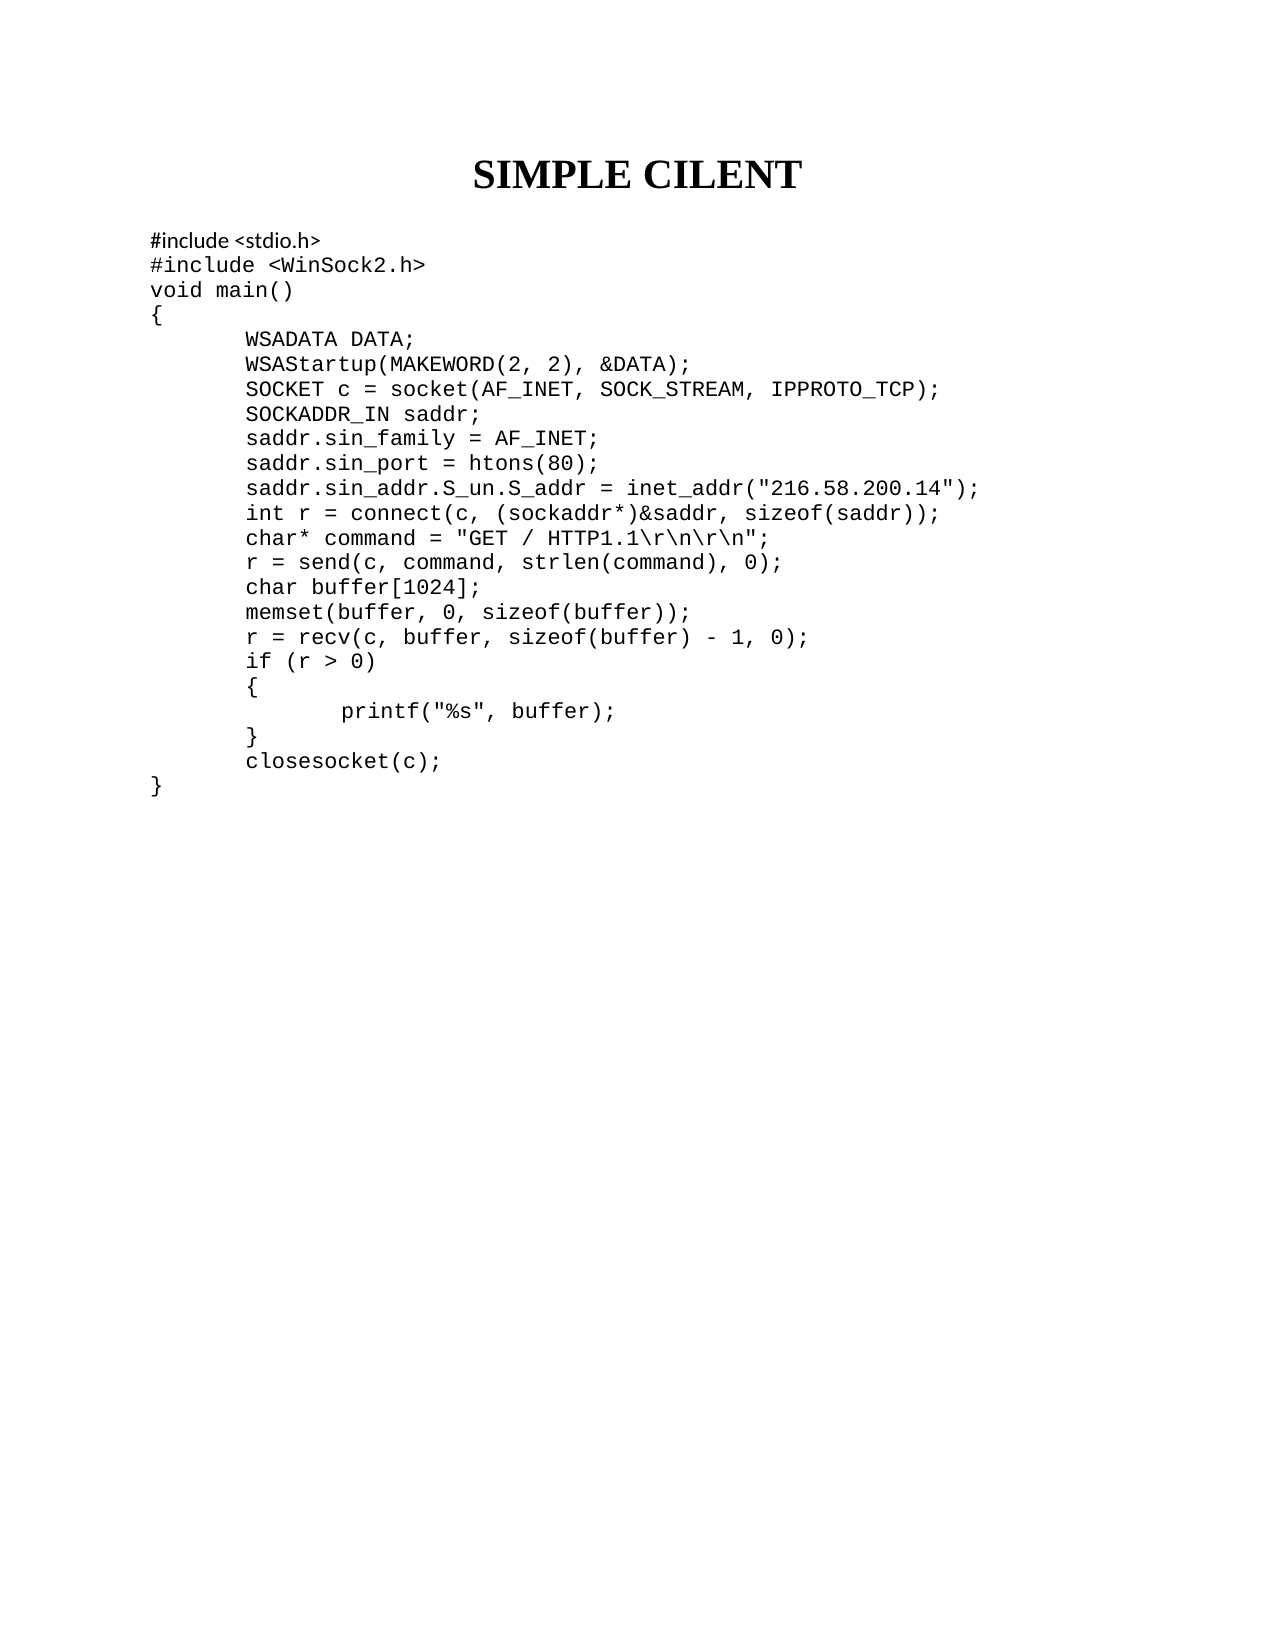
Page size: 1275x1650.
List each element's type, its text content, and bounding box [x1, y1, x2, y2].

text } [150, 774, 1125, 799]
text #include <WinSock2.h> [150, 254, 1125, 279]
text if (r > 0) [150, 651, 1125, 675]
text saddr.sin_addr.S_un.S_addr = inet_addr("216.58.200.14"); [150, 477, 1125, 502]
subtitle SIMPLE CILENT [150, 150, 1125, 198]
text SOCKET c = socket(AF_INET, SOCK_STREAM, IPPROTO_TCP); [150, 378, 1125, 403]
text #include <stdio.h> [150, 198, 1125, 254]
text saddr.sin_family = AF_INET; [150, 427, 1125, 452]
text { [150, 303, 1125, 328]
text printf("%s", buffer); [150, 700, 1125, 725]
text SOCKADDR_IN saddr; [150, 403, 1125, 427]
text saddr.sin_port = htons(80); [150, 452, 1125, 477]
text { [150, 675, 1125, 700]
text WSADATA DATA; [150, 328, 1125, 353]
text char* command = "GET / HTTP1.1\r\n\r\n"; [150, 527, 1125, 551]
text WSAStartup(MAKEWORD(2, 2), &DATA); [150, 353, 1125, 378]
text memset(buffer, 0, sizeof(buffer)); [150, 601, 1125, 626]
text r = send(c, command, strlen(command), 0); [150, 551, 1125, 576]
text int r = connect(c, (sockaddr*)&saddr, sizeof(saddr)); [150, 502, 1125, 527]
text } [150, 725, 1125, 750]
text void main() [150, 279, 1125, 303]
text r = recv(c, buffer, sizeof(buffer) - 1, 0); [150, 626, 1125, 651]
text char buffer[1024]; [150, 576, 1125, 601]
text closesocket(c); [150, 750, 1125, 774]
